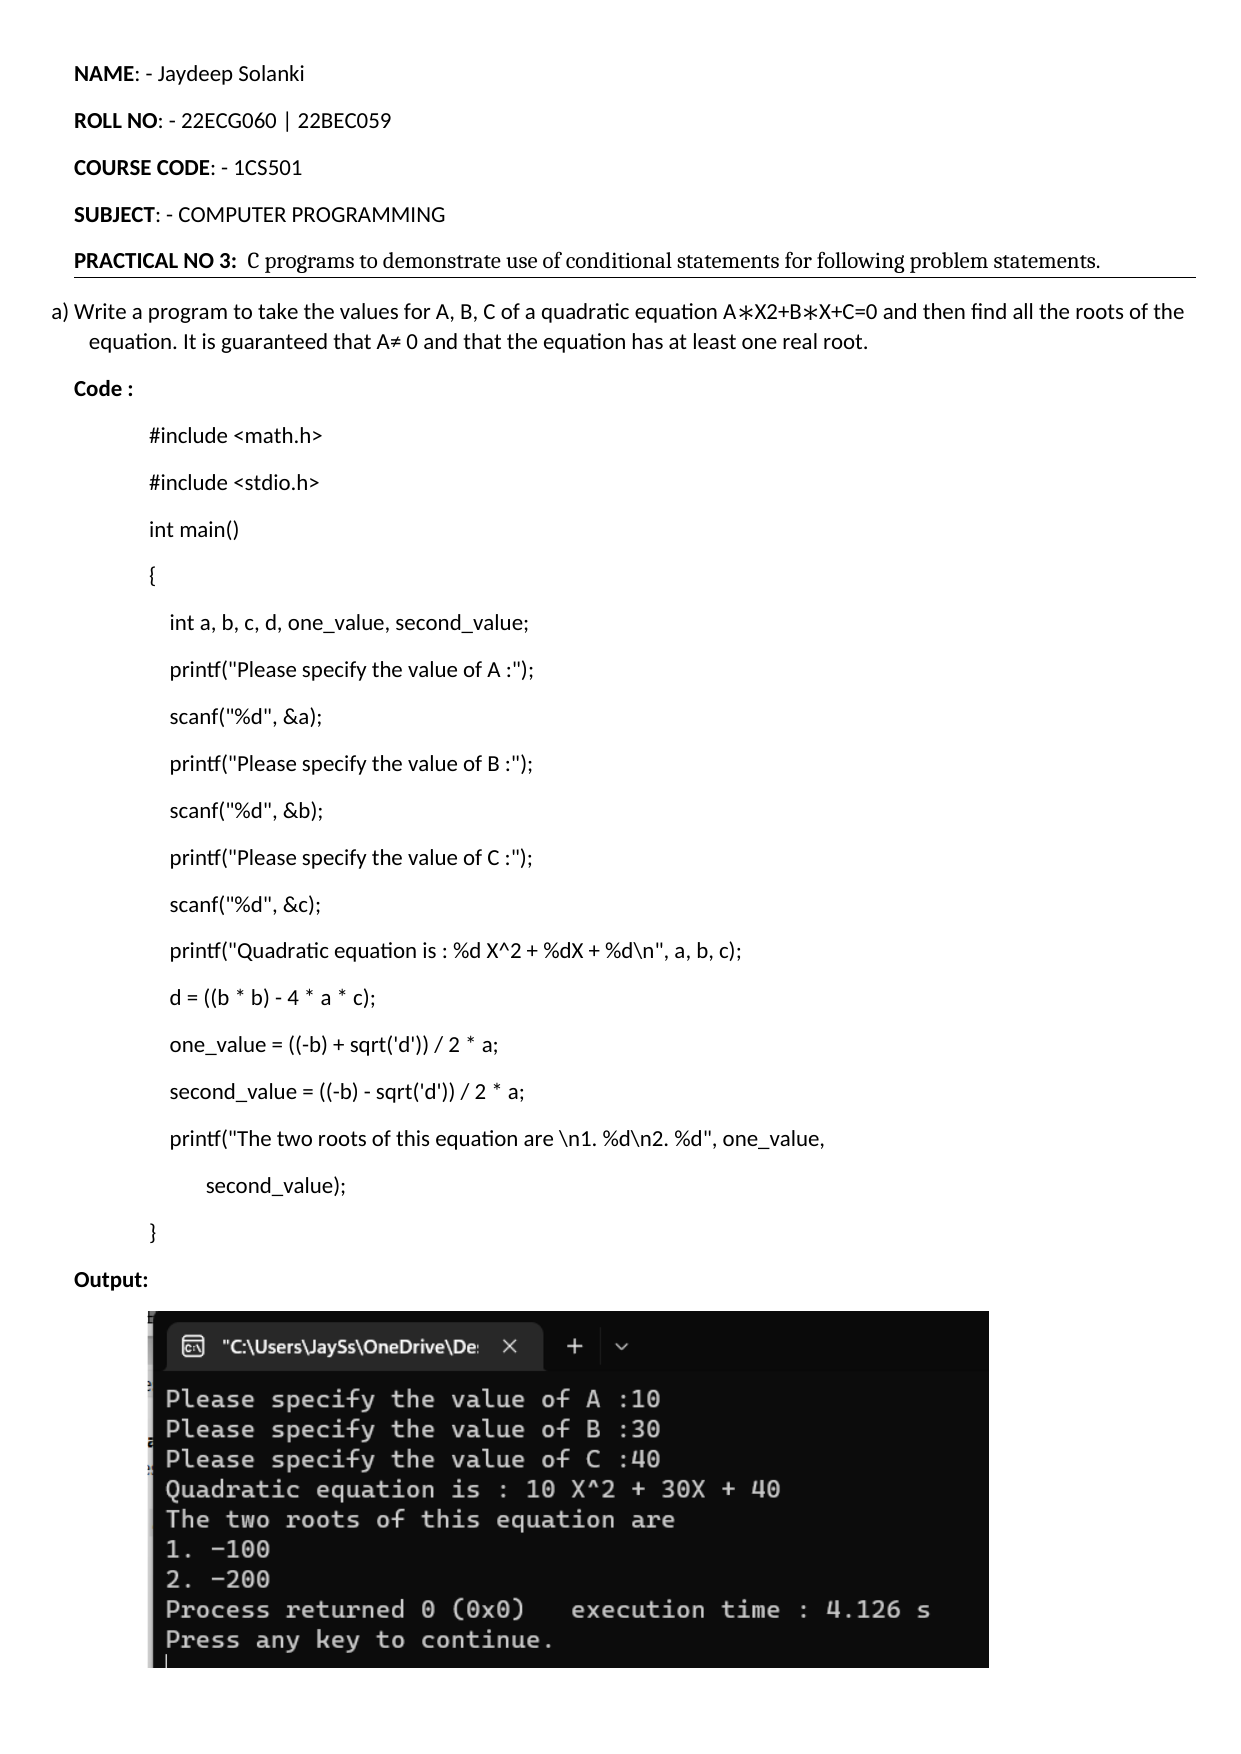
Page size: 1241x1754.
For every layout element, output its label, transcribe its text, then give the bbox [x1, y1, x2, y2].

text printf("Quadratic equation is : %d X^2 + %dX + %d\n", a, b, c); [149, 937, 1196, 964]
text d = ((b * b) - 4 * a * c); [149, 983, 1196, 1011]
text { [149, 562, 1196, 589]
text scanf("%d", &c); [149, 890, 1196, 918]
text } [149, 1218, 1196, 1246]
text int main() [149, 515, 1196, 543]
list Write a program to take the values for A, B, C of a quadratic equation A∗X2+B∗X+C=0 and then find all the roots of the equation. It is guaranteed that A≠ 0 and that the equation has at least one real root. [51, 297, 1196, 355]
text one_value = ((-b) + sqrt('d')) / 2 * a; [149, 1030, 1196, 1058]
text scanf("%d", &b); [149, 796, 1196, 824]
text ROLL NO: - 22ECG060 | 22BEC059 [74, 106, 1196, 134]
text printf("Please specify the value of A :"); [149, 655, 1196, 683]
text #include <stdio.h> [149, 468, 1196, 496]
text #include <math.h> [149, 421, 1196, 449]
text PRACTICAL NO 3: C programs to demonstrate use of conditional statements for following problem statements. [74, 247, 1196, 277]
text printf("Please specify the value of B :"); [149, 749, 1196, 777]
text Output: [74, 1265, 1196, 1293]
text SUBJECT: - COMPUTER PROGRAMMING [74, 200, 1196, 228]
picture [147, 1311, 989, 1668]
text second_value = ((-b) - sqrt('d')) / 2 * a; [149, 1077, 1196, 1105]
text printf("The two roots of this equation are \n1. %d\n2. %d", one_value, [149, 1124, 1196, 1152]
text second_value); [149, 1171, 1196, 1199]
text printf("Please specify the value of C :"); [149, 843, 1196, 871]
text COURSE CODE: - 1CS501 [74, 153, 1196, 181]
text scanf("%d", &a); [149, 702, 1196, 730]
text NAME: - Jaydeep Solanki [74, 59, 1196, 87]
text Code : [74, 374, 1196, 402]
text int a, b, c, d, one_value, second_value; [149, 608, 1196, 636]
